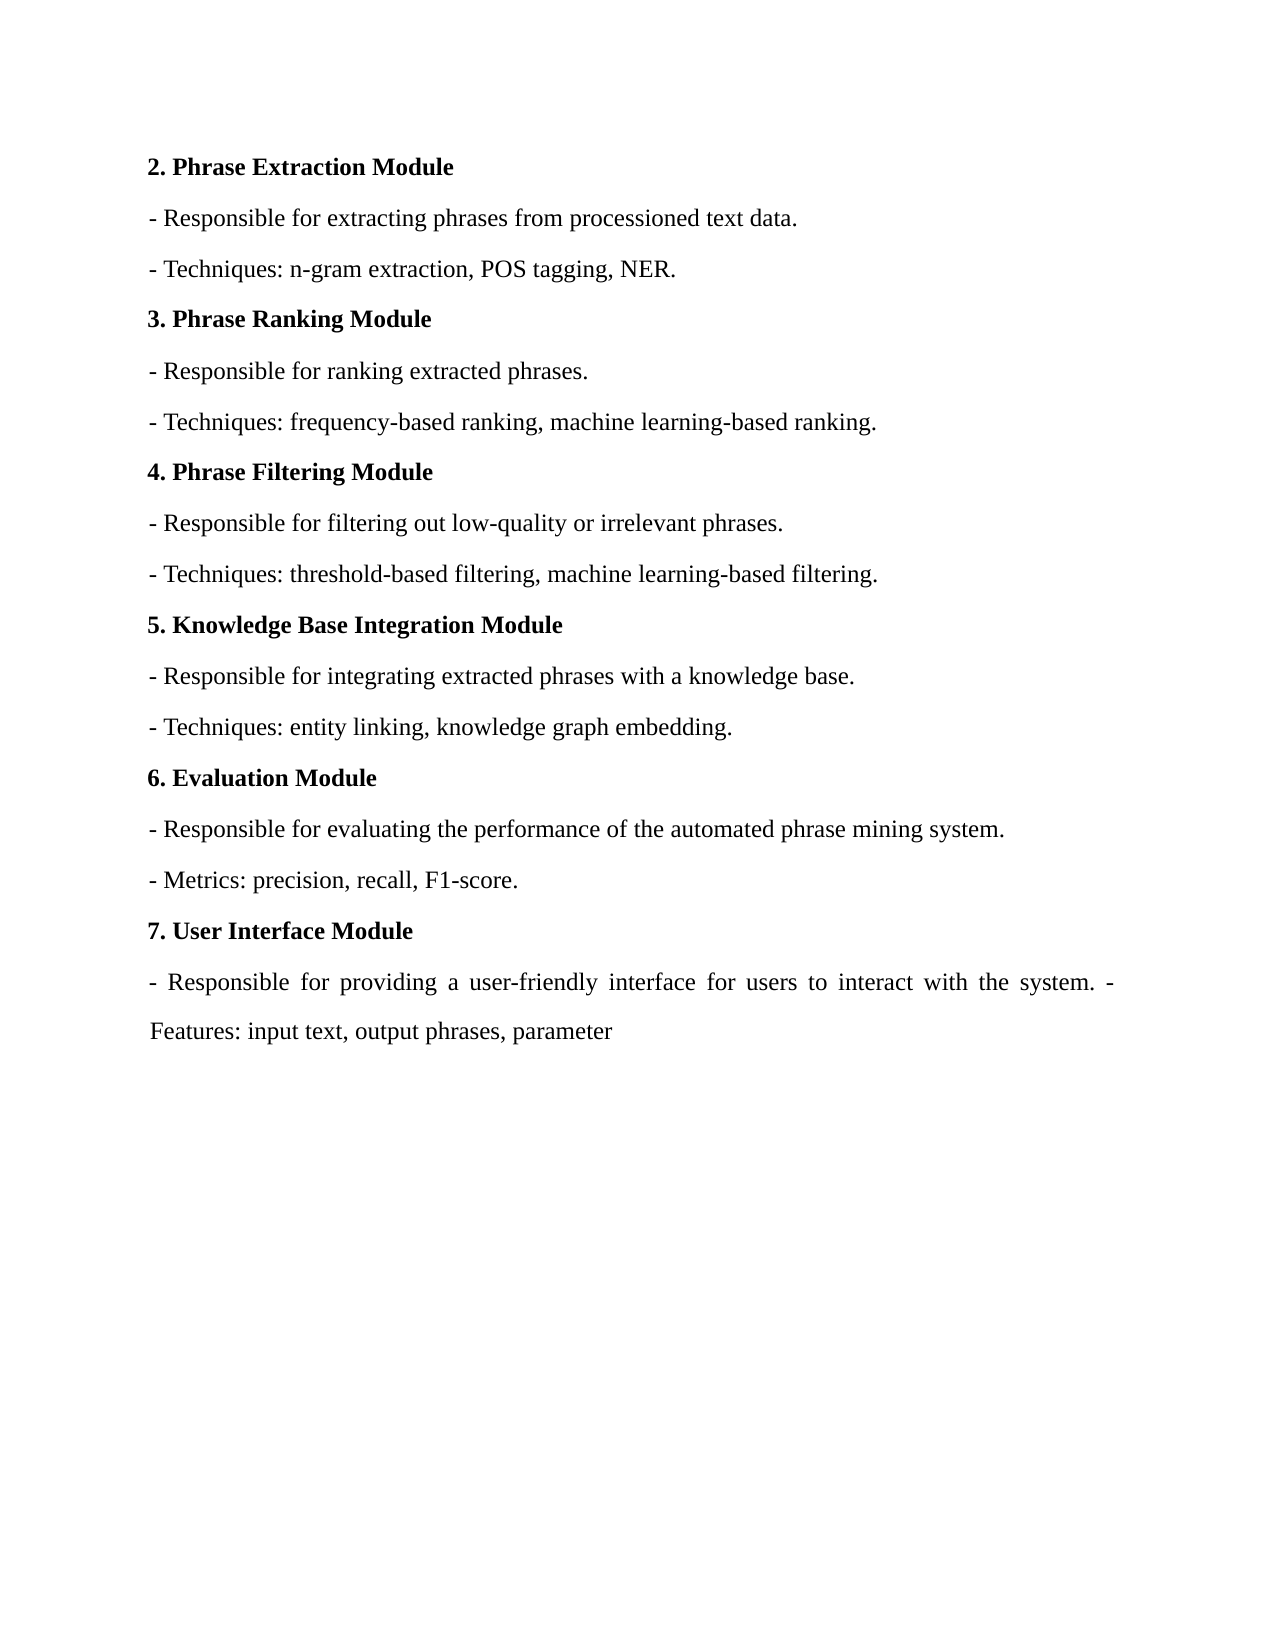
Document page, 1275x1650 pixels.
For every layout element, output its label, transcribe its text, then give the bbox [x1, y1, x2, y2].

list Techniques: entity linking, knowledge graph embedding. [148, 712, 1117, 741]
list Responsible for filtering out low-quality or irrelevant phrases. [148, 508, 1117, 537]
list Responsible for ranking extracted phrases. [148, 356, 1117, 384]
text - Responsible for providing a user-friendly interface for users to interact with the system. - Features: input text, output phrases, parameter [148, 967, 1117, 1045]
text 3. Phrase Ranking Module [147, 304, 1117, 333]
list Responsible for extracting phrases from processioned text data. [148, 203, 1117, 232]
list Metrics: precision, recall, F1-score. [148, 865, 1117, 894]
text 5. Knowledge Base Integration Module [147, 610, 1117, 639]
text 4. Phrase Filtering Module [147, 457, 1117, 486]
list Responsible for integrating extracted phrases with a knowledge base. [148, 661, 1117, 690]
list Techniques: n-gram extraction, POS tagging, NER. [148, 254, 1117, 282]
text 7. User Interface Module [147, 916, 1117, 944]
text 6. Evaluation Module [147, 763, 1117, 792]
list Responsible for evaluating the performance of the automated phrase mining system. [148, 814, 1117, 843]
text 2. Phrase Extraction Module [147, 152, 1117, 181]
list Techniques: frequency-based ranking, machine learning-based ranking. [148, 407, 1117, 435]
list Techniques: threshold-based filtering, machine learning-based filtering. [148, 559, 1117, 588]
